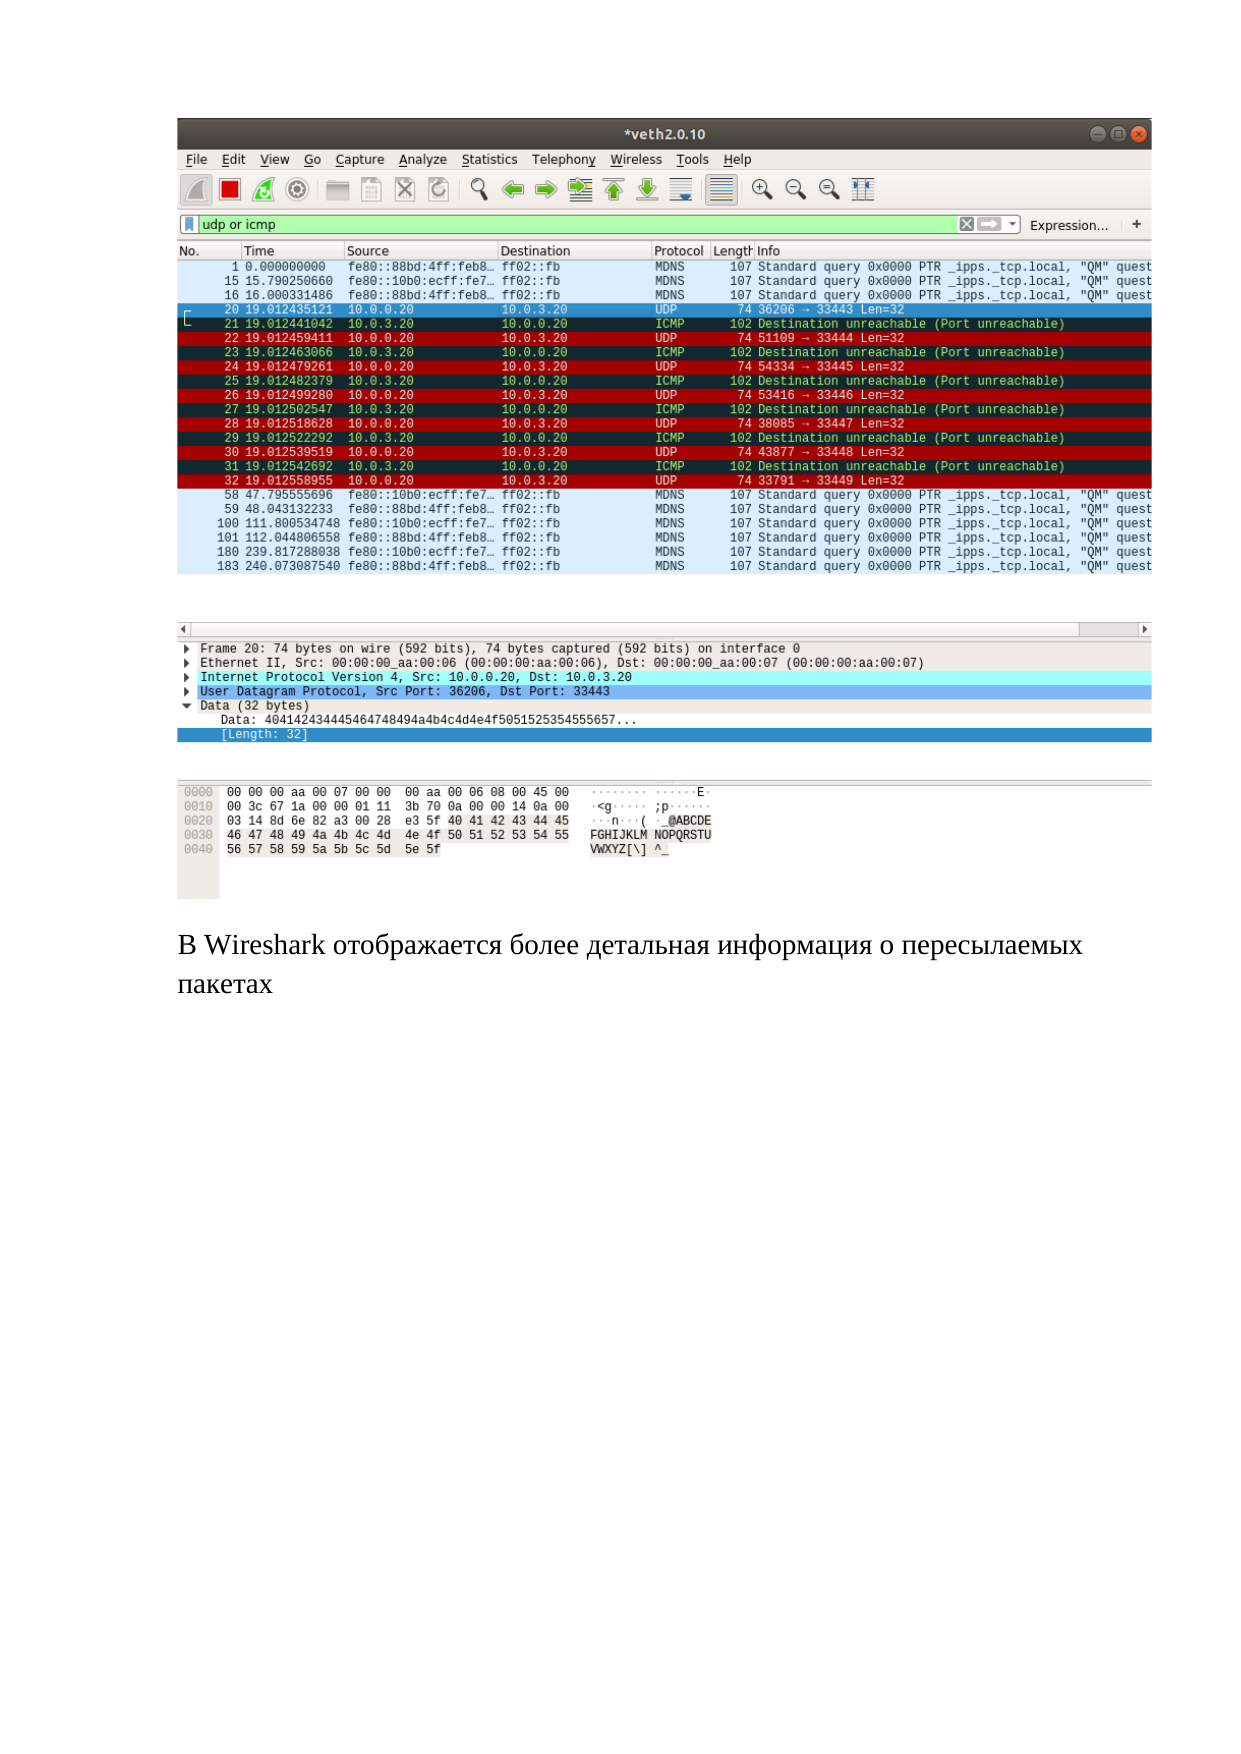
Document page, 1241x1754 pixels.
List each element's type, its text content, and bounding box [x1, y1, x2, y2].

picture [177, 118, 1152, 899]
text В Wireshark отображается более детальная информация о пересылаемых пакетах [177, 927, 1181, 999]
